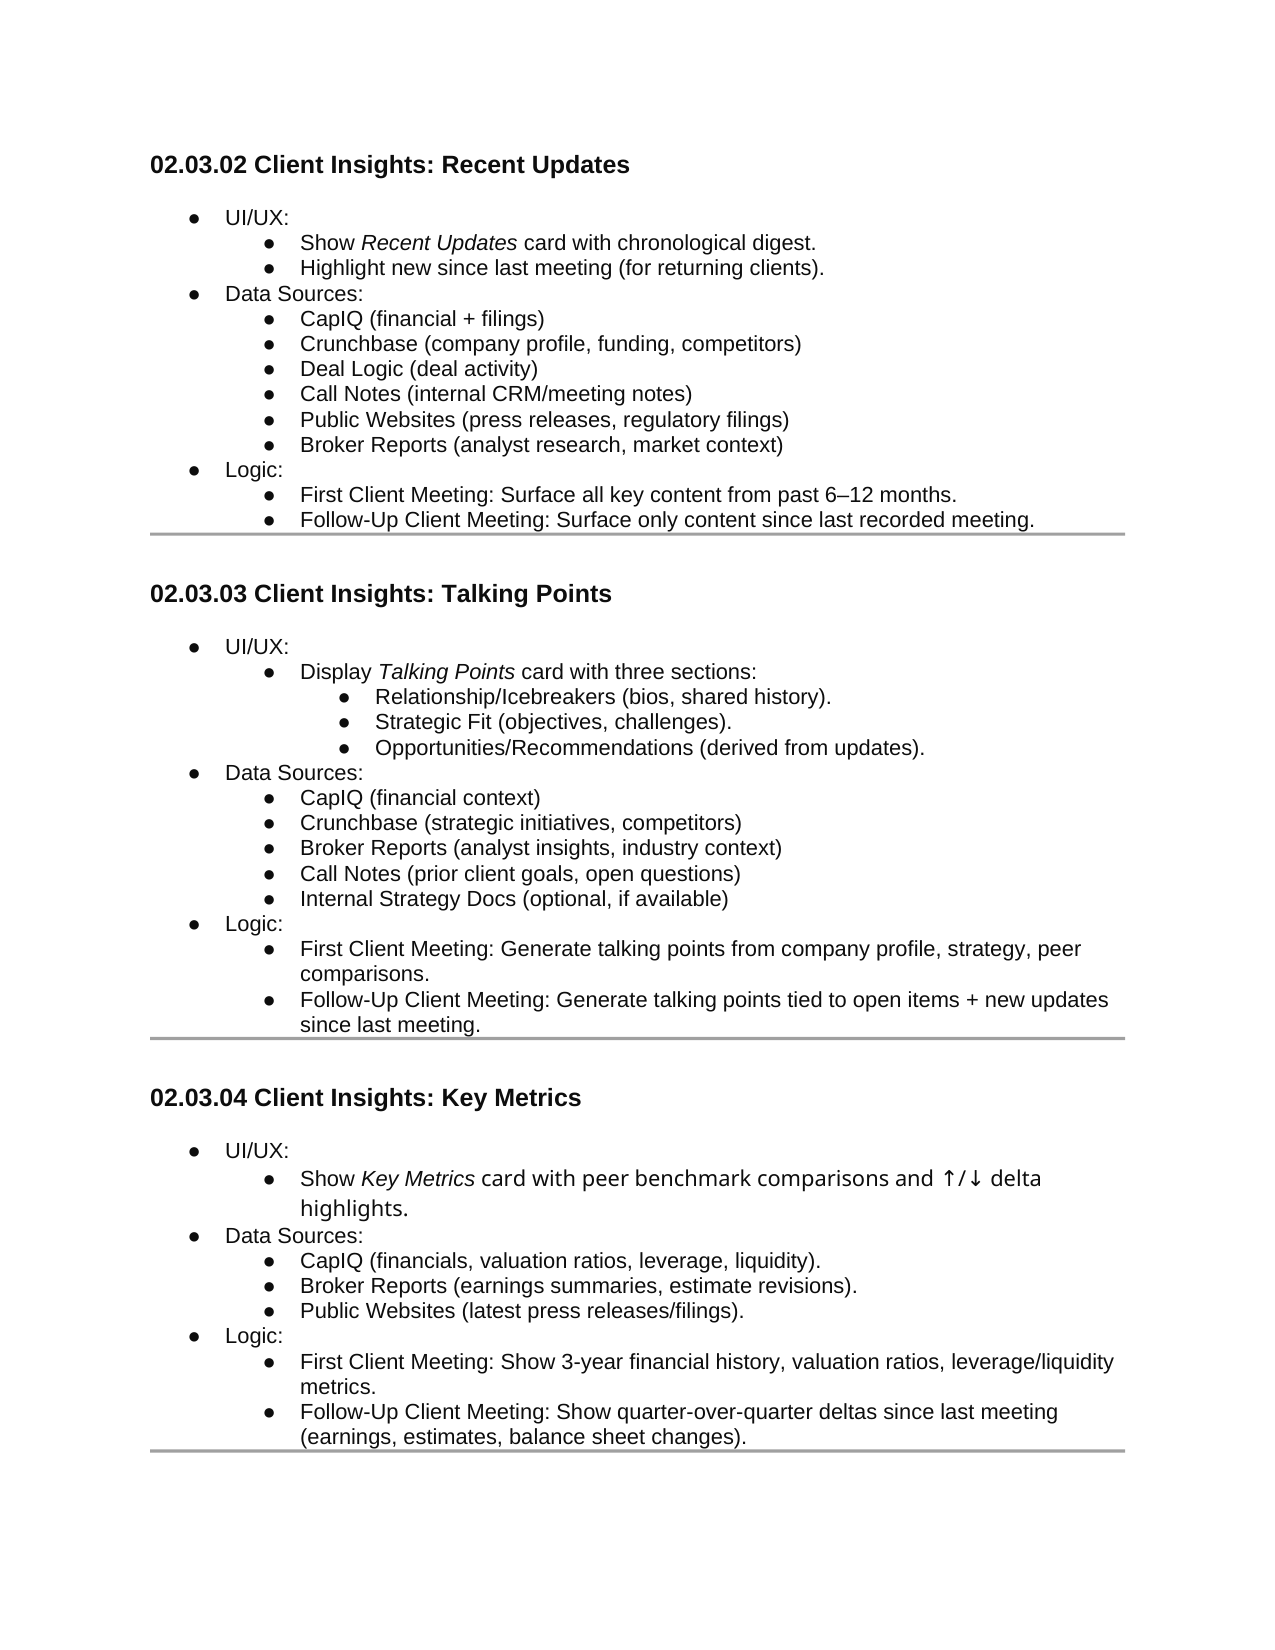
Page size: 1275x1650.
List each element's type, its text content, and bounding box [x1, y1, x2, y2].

list Follow-Up Client Meeting: Surface only content since last recorded meeting. [262, 507, 1125, 532]
list Broker Reports (earnings summaries, estimate revisions). [262, 1273, 1125, 1298]
list CapIQ (financials, valuation ratios, leverage, liquidity). [262, 1248, 1125, 1273]
list Crunchbase (strategic initiatives, competitors) [262, 810, 1125, 835]
list CapIQ (financial context) [262, 785, 1125, 810]
list CapIQ (financial + filings) [262, 306, 1125, 331]
list Deal Logic (deal activity) [262, 356, 1125, 381]
list Relationship/Icebreakers (bios, shared history). [337, 684, 1125, 709]
list Internal Strategy Docs (optional, if available) [262, 886, 1125, 911]
list Follow-Up Client Meeting: Show quarter-over-quarter deltas since last meeting (earnings, estimates, balance sheet changes). [262, 1399, 1125, 1449]
list Show Key Metrics card with peer benchmark comparisons and ↑/↓ delta highlights. [262, 1163, 1125, 1223]
list Show Recent Updates card with chronological digest. [262, 230, 1125, 255]
list Logic: [187, 911, 1125, 936]
list Follow-Up Client Meeting: Generate talking points tied to open items + new updates since last meeting. [262, 986, 1125, 1036]
list Public Websites (press releases, regulatory filings) [262, 407, 1125, 432]
list Logic: [187, 457, 1125, 482]
list Call Notes (internal CRM/meeting notes) [262, 381, 1125, 407]
list Call Notes (prior client goals, open questions) [262, 860, 1125, 886]
list First Client Meeting: Surface all key content from past 6–12 months. [262, 482, 1125, 507]
list Opportunities/Recommendations (derived from updates). [337, 734, 1125, 759]
list First Client Meeting: Generate talking points from company profile, strategy, peer comparisons. [262, 936, 1125, 986]
list First Client Meeting: Show 3-year financial history, valuation ratios, leverage/liquidity metrics. [262, 1349, 1125, 1399]
subtitle 02.03.04 Client Insights: Key Metrics [150, 1083, 1125, 1112]
subtitle 02.03.03 Client Insights: Talking Points [150, 579, 1125, 607]
list UI/UX: [187, 205, 1125, 230]
list Crunchbase (company profile, funding, competitors) [262, 331, 1125, 356]
list Data Sources: [187, 759, 1125, 785]
list Display Talking Points card with three sections: [262, 659, 1125, 684]
list Broker Reports (analyst insights, industry context) [262, 835, 1125, 860]
list Highlight new since last meeting (for returning clients). [262, 255, 1125, 281]
list Data Sources: [187, 1223, 1125, 1248]
list UI/UX: [187, 633, 1125, 659]
list Broker Reports (analyst research, market context) [262, 432, 1125, 457]
list UI/UX: [187, 1138, 1125, 1163]
list Strategic Fit (objectives, challenges). [337, 709, 1125, 734]
subtitle 02.03.02 Client Insights: Recent Updates [150, 150, 1125, 179]
list Public Websites (latest press releases/filings). [262, 1298, 1125, 1323]
list Data Sources: [187, 281, 1125, 306]
list Logic: [187, 1323, 1125, 1349]
